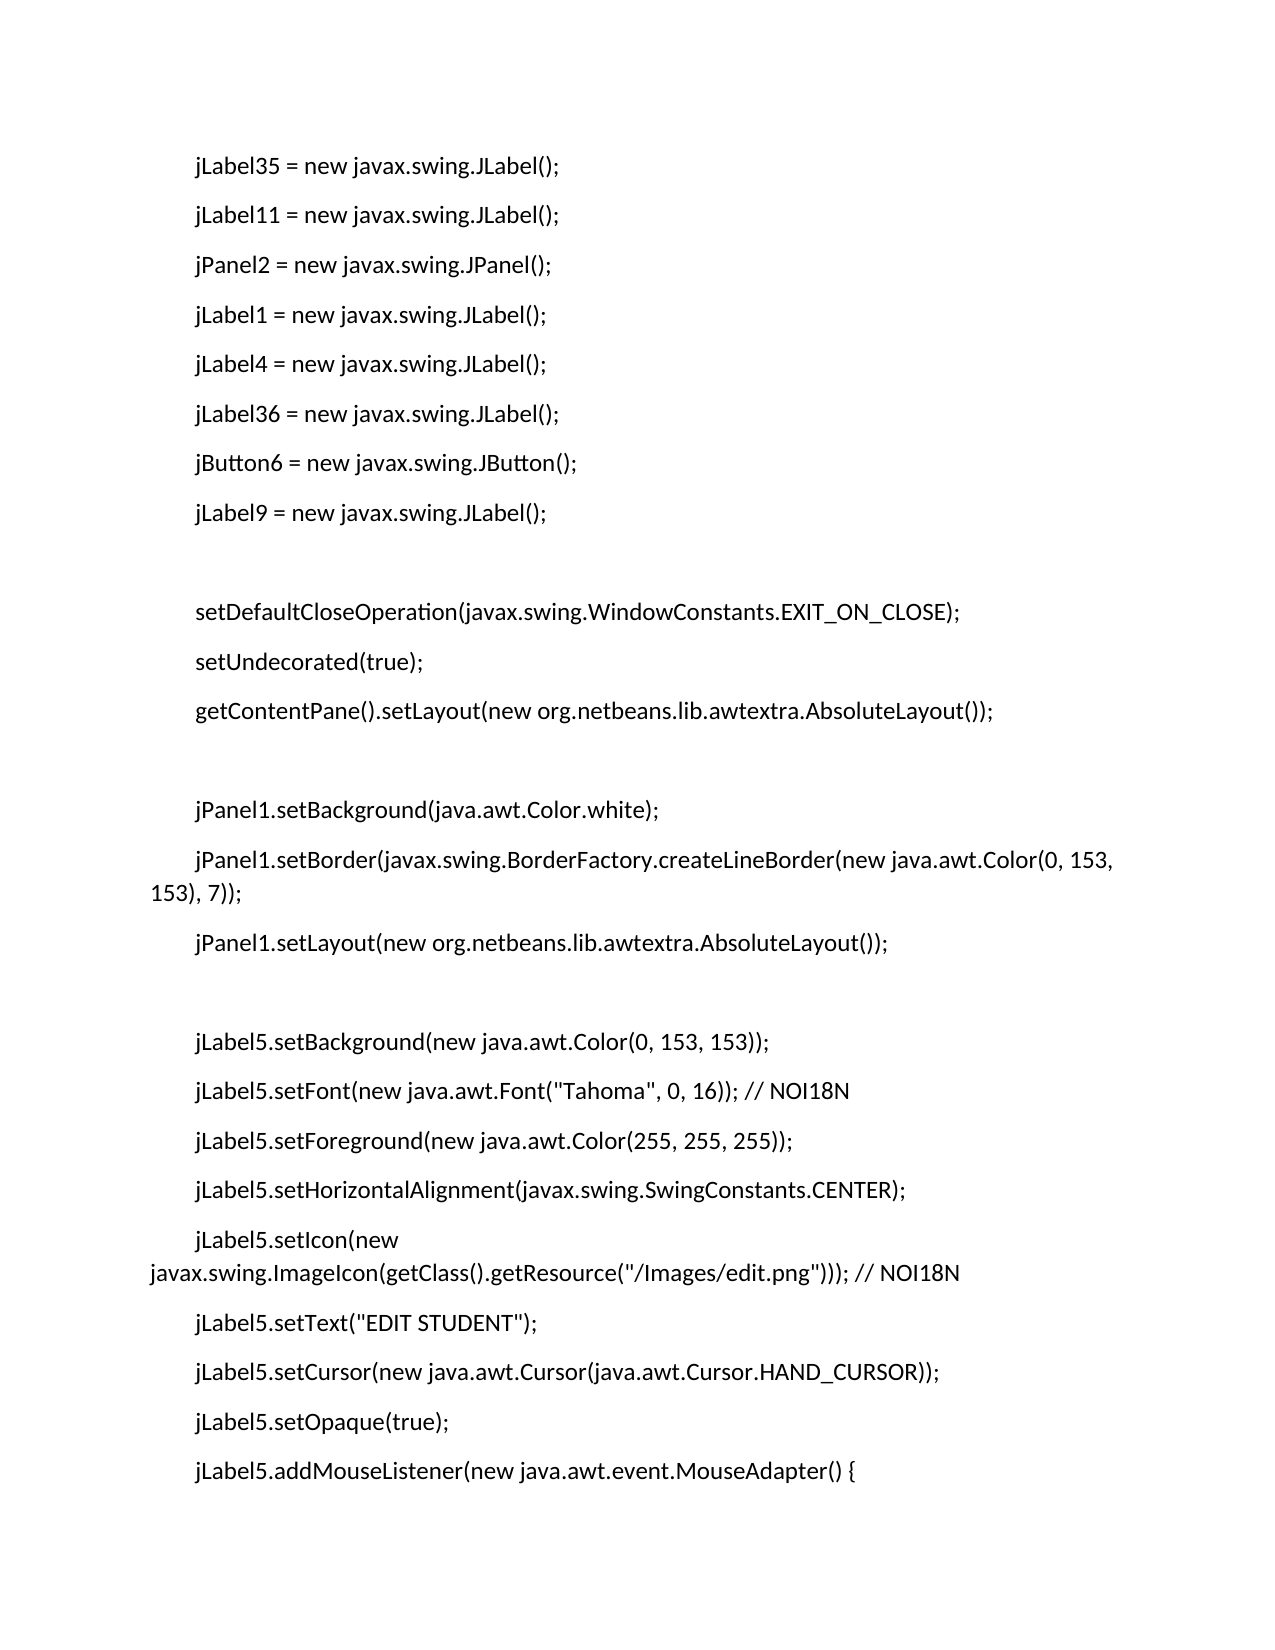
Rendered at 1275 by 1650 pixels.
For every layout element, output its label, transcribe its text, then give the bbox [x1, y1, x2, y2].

text jButton6 = new javax.swing.JButton(); [150, 447, 1125, 478]
text jLabel11 = new javax.swing.JLabel(); [150, 199, 1125, 230]
text jPanel2 = new javax.swing.JPanel(); [150, 249, 1125, 280]
text getContentPane().setLayout(new org.netbeans.lib.awtextra.AbsoluteLayout()); [150, 695, 1125, 726]
text jLabel5.addMouseListener(new java.awt.event.MouseAdapter() { [150, 1455, 1125, 1486]
text jLabel4 = new javax.swing.JLabel(); [150, 348, 1125, 379]
text jPanel1.setBorder(javax.swing.BorderFactory.createLineBorder(new java.awt.Color(0, 153, 153), 7)); [150, 844, 1125, 908]
text jLabel36 = new javax.swing.JLabel(); [150, 398, 1125, 428]
text setDefaultCloseOperation(javax.swing.WindowConstants.EXIT_ON_CLOSE); [150, 596, 1125, 627]
text jLabel5.setFont(new java.awt.Font("Tahoma", 0, 16)); // NOI18N [150, 1075, 1125, 1106]
text jLabel1 = new javax.swing.JLabel(); [150, 299, 1125, 329]
text jLabel35 = new javax.swing.JLabel(); [150, 150, 1125, 181]
text jLabel5.setOpaque(true); [150, 1406, 1125, 1436]
text jLabel5.setBackground(new java.awt.Color(0, 153, 153)); [150, 1026, 1125, 1056]
text jPanel1.setLayout(new org.netbeans.lib.awtextra.AbsoluteLayout()); [150, 927, 1125, 957]
text jLabel9 = new javax.swing.JLabel(); [150, 497, 1125, 528]
text jLabel5.setCursor(new java.awt.Cursor(java.awt.Cursor.HAND_CURSOR)); [150, 1356, 1125, 1387]
text setUndecorated(true); [150, 646, 1125, 676]
text jLabel5.setIcon(new javax.swing.ImageIcon(getClass().getResource("/Images/edit.png"))); // NOI18N [150, 1224, 1125, 1288]
text jPanel1.setBackground(java.awt.Color.white); [150, 794, 1125, 825]
text jLabel5.setHorizontalAlignment(javax.swing.SwingConstants.CENTER); [150, 1174, 1125, 1205]
text jLabel5.setForeground(new java.awt.Color(255, 255, 255)); [150, 1125, 1125, 1156]
text jLabel5.setText("EDIT STUDENT"); [150, 1307, 1125, 1337]
